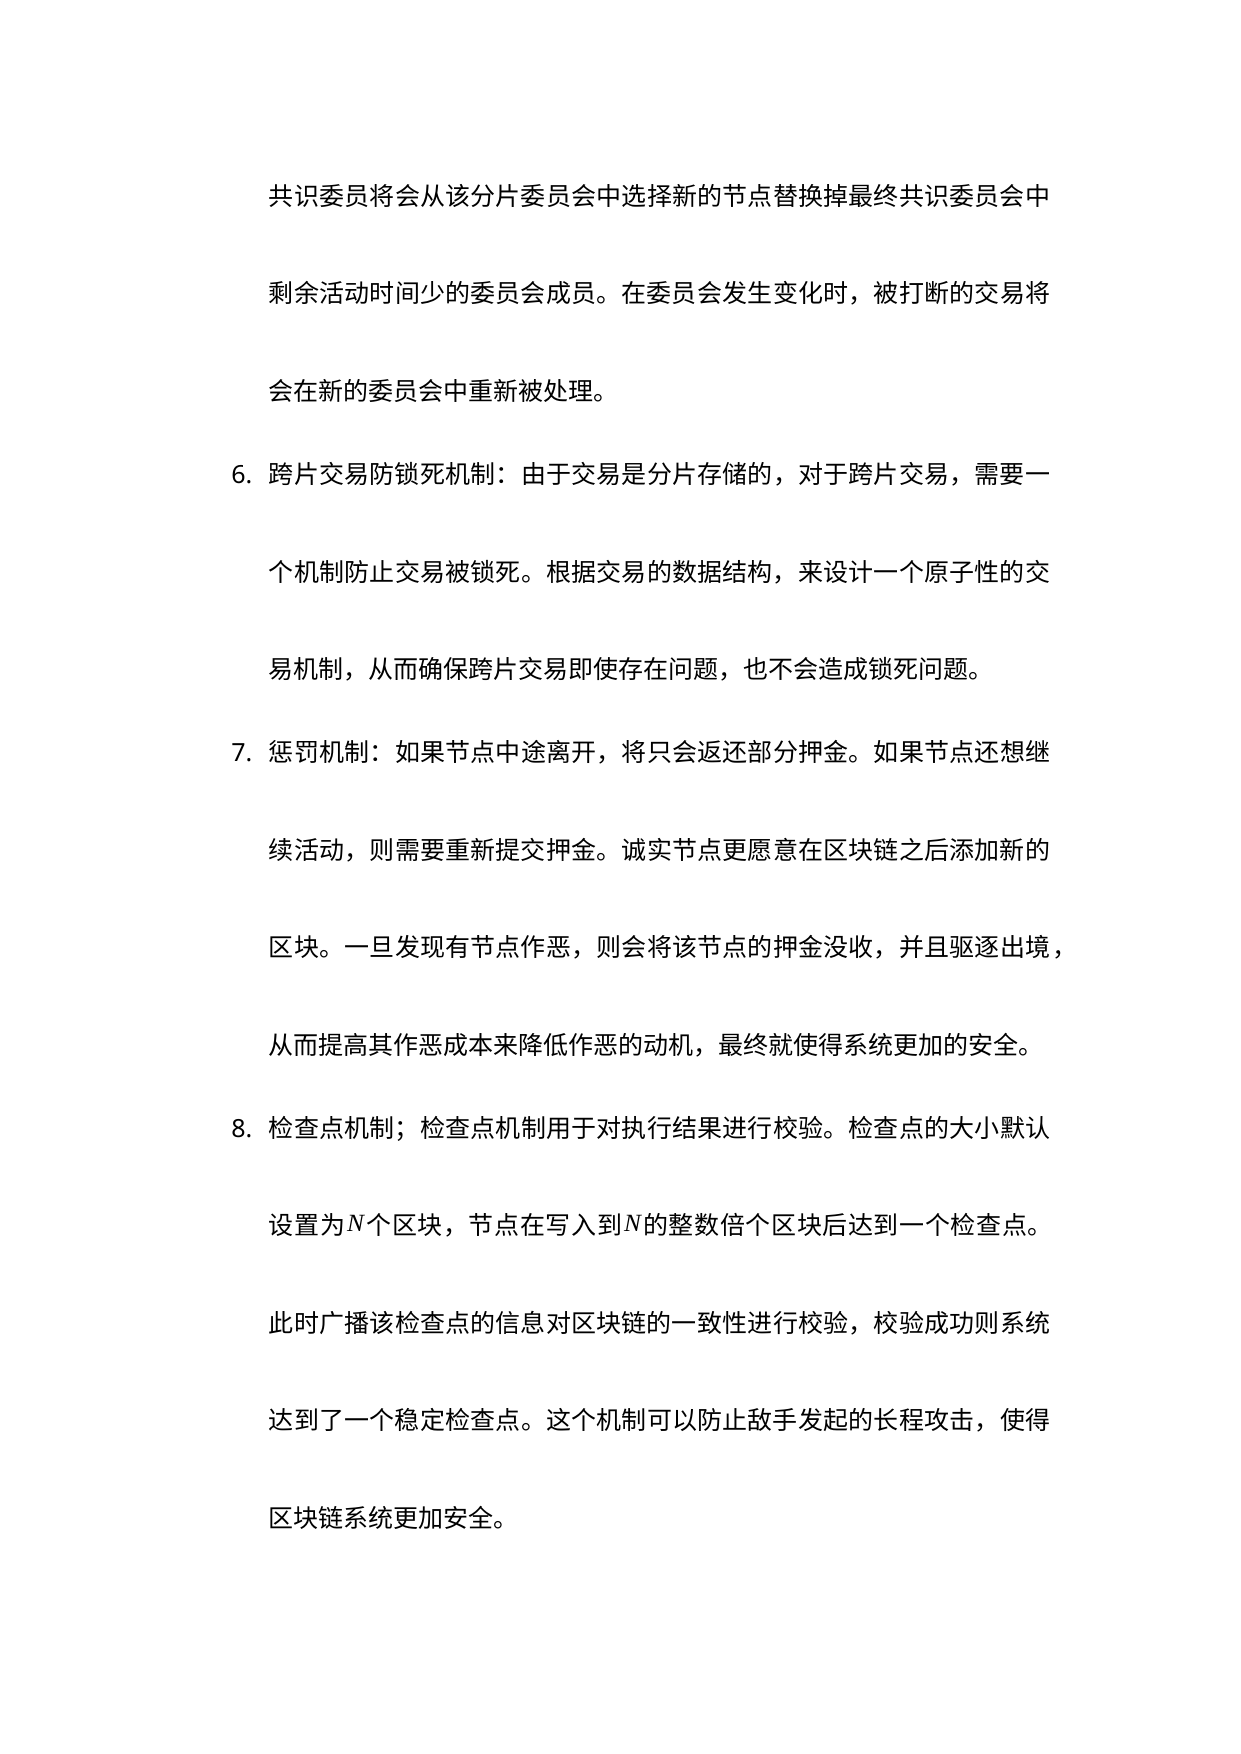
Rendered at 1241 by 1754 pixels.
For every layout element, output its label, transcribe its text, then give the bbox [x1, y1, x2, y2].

list 检查点机制；检查点机制用于对执行结果进行校验。检查点的大小默认设置为个区块，节点在写入到的整数倍个区块后达到一个检查点。此时广播该检查点的信息对区块链的一致性进行校验，校验成功则系统达到了一个稳定检查点。这个机制可以防止敌手发起的长程攻击，使得区块链系统更加安全。 [231, 1094, 1053, 1549]
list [231, 162, 1053, 422]
list 惩罚机制：如果节点中途离开，将只会返还部分押金。如果节点还想继续活动，则需要重新提交押金。诚实节点更愿意在区块链之后添加新的区块。一旦发现有节点作恶，则会将该节点的押金没收，并且驱逐出境，从而提高其作恶成本来降低作恶的动机，最终就使得系统更加的安全。 [231, 718, 1053, 1076]
list 跨片交易防锁死机制：由于交易是分片存储的，对于跨片交易，需要一个机制防止交易被锁死。根据交易的数据结构，来设计一个原子性的交易机制，从而确保跨片交易即使存在问题，也不会造成锁死问题。 [231, 440, 1053, 700]
